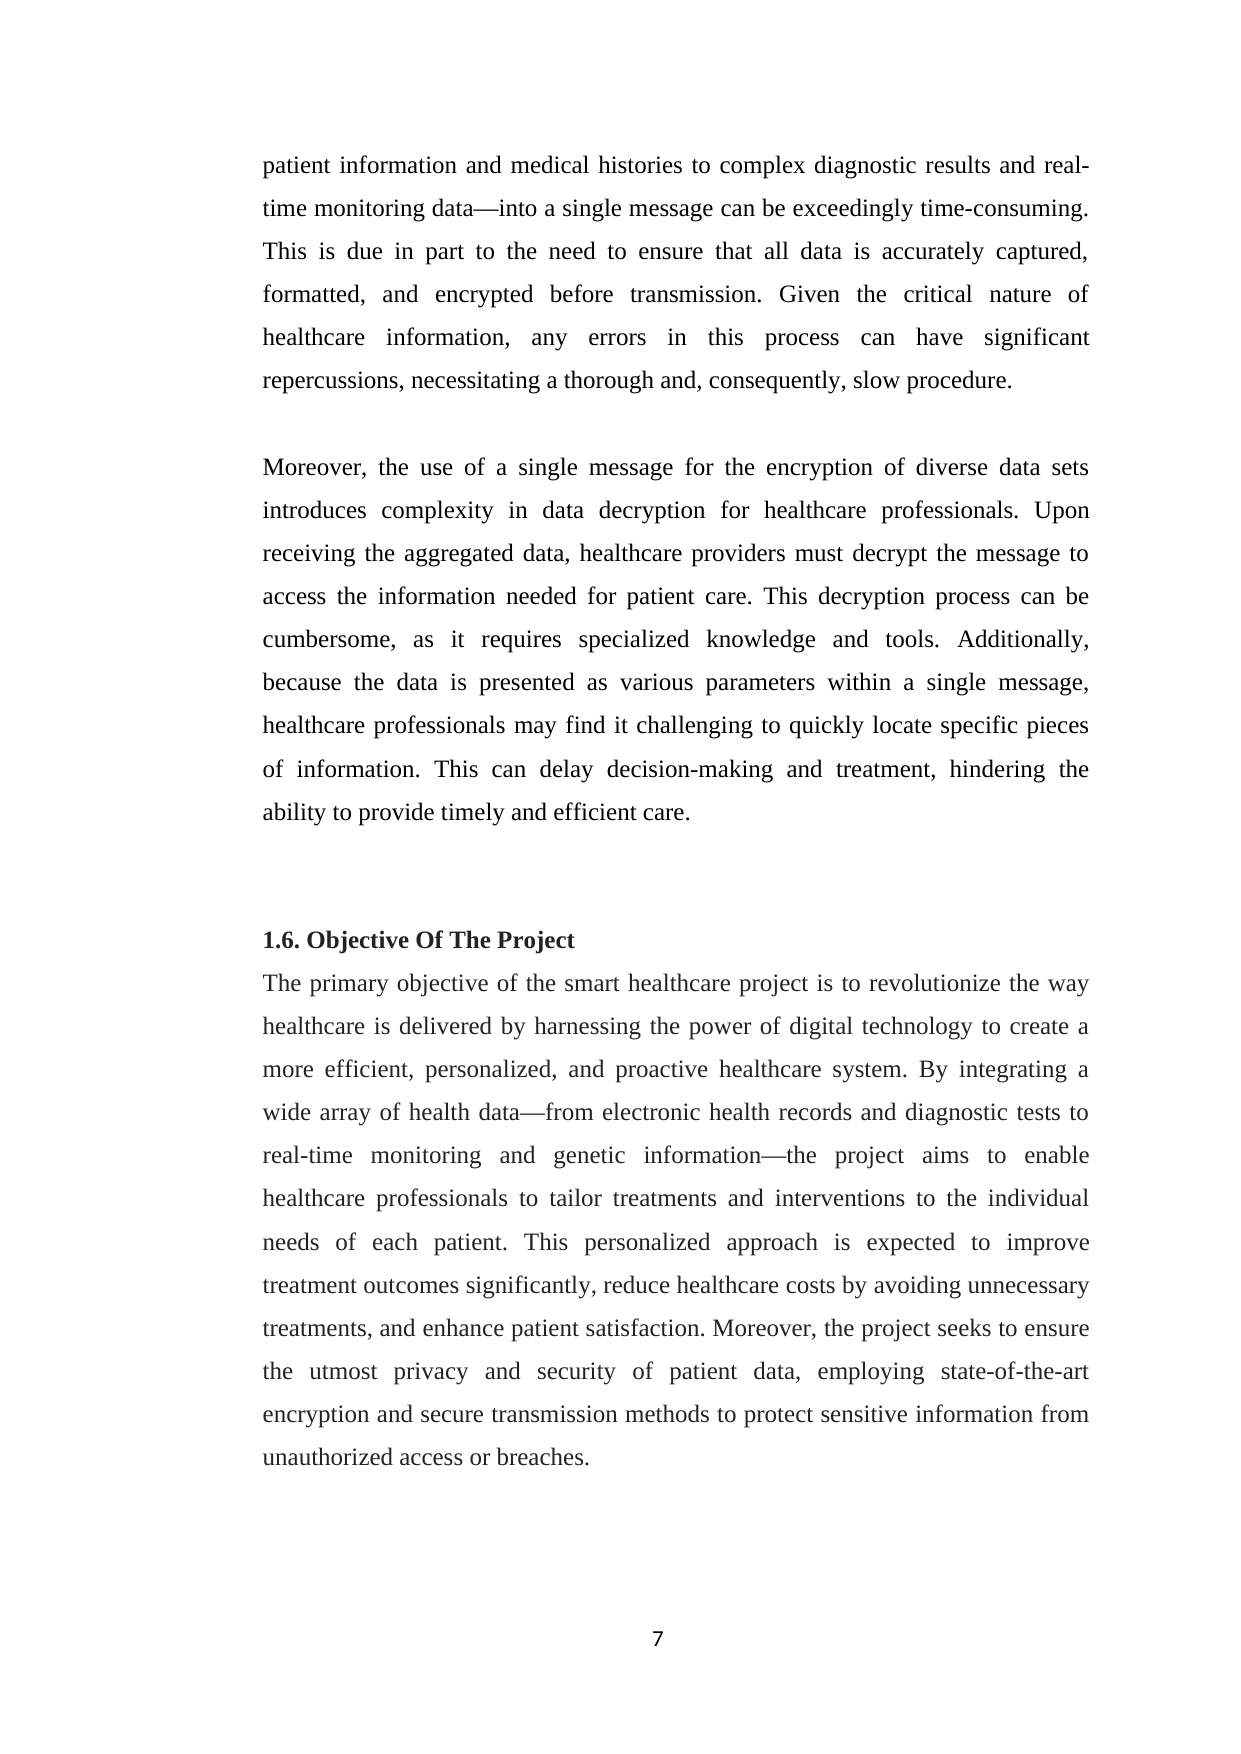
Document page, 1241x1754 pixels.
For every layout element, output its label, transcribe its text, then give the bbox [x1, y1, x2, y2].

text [262, 150, 1090, 394]
text Moreover, the use of a single message for the encryption of diverse data sets introduces complexity in data decryption for healthcare professionals. Upon receiving the aggregated data, healthcare providers must decrypt the message to access the information needed for patient care. This decryption process can be cumbersome, as it requires specialized knowledge and tools. Additionally, because the data is presented as various parameters within a single message, healthcare professionals may find it challenging to quickly locate specific pieces of information. This can delay decision-making and treatment, hindering the ability to provide timely and efficient care. [262, 452, 1090, 826]
text The primary objective of the smart healthcare project is to revolutionize the way healthcare is delivered by harnessing the power of digital technology to create a more efficient, personalized, and proactive healthcare system. By integrating a wide array of health data—from electronic health records and diagnostic tests to real-time monitoring and genetic information—the project aims to enable healthcare professionals to tailor treatments and interventions to the individual needs of each patient. This personalized approach is expected to improve treatment outcomes significantly, reduce healthcare costs by avoiding unnecessary treatments, and enhance patient satisfaction. Moreover, the project seeks to ensure the utmost privacy and security of patient data, employing state-of-the-art encryption and secure transmission methods to protect sensitive information from unauthorized access or breaches. [262, 968, 1090, 1471]
text 1.6. Objective Of The Project [262, 925, 1090, 953]
